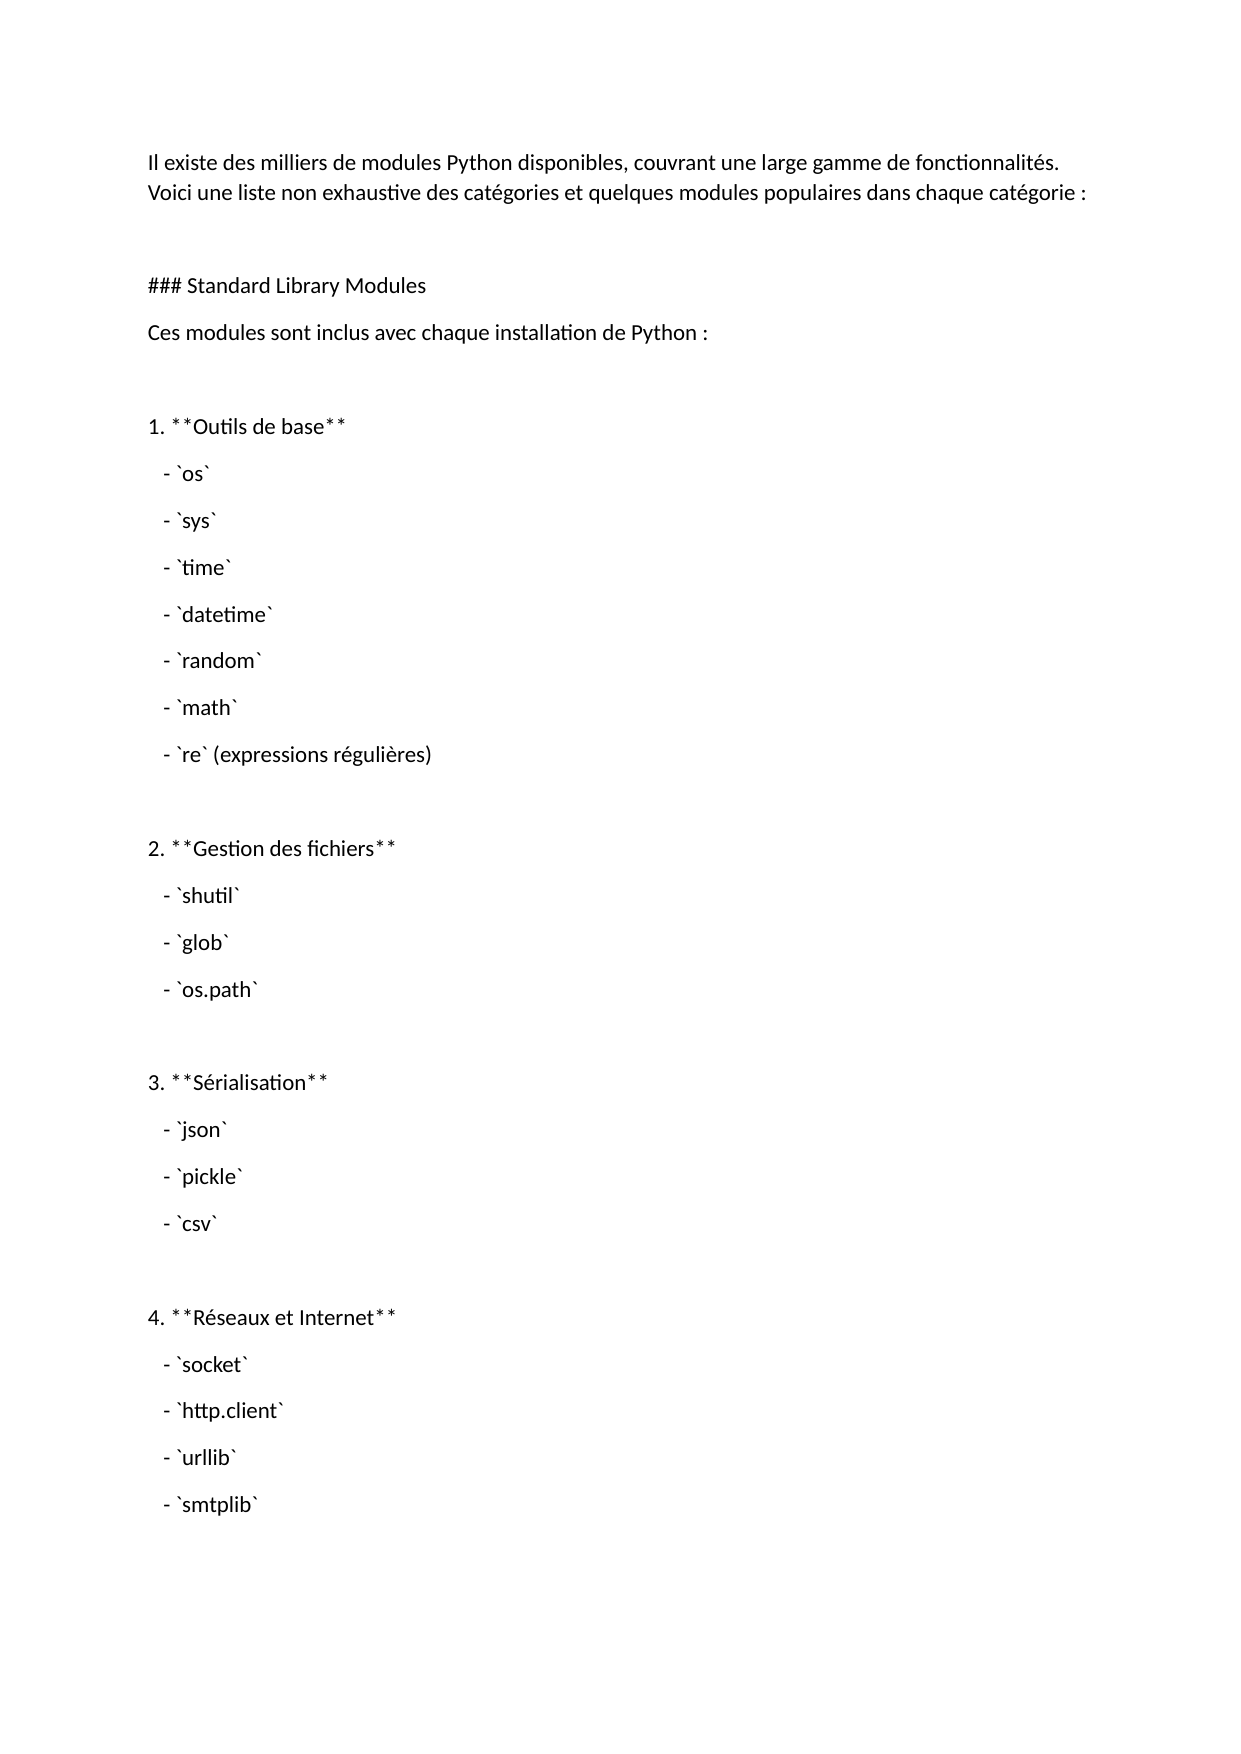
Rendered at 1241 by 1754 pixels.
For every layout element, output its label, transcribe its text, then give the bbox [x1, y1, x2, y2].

text - `shutil` [148, 881, 1093, 909]
text 3. **Sérialisation** [148, 1068, 1093, 1096]
text - `glob` [148, 928, 1093, 956]
text - `os` [148, 459, 1093, 487]
text - `random` [148, 647, 1093, 674]
text - `pickle` [148, 1162, 1093, 1190]
text ### Standard Library Modules [148, 272, 1093, 299]
text - `csv` [148, 1209, 1093, 1237]
text - `math` [148, 693, 1093, 721]
text - `json` [148, 1115, 1093, 1143]
text - `urllib` [148, 1443, 1093, 1471]
text 2. **Gestion des fichiers** [148, 834, 1093, 862]
text 1. **Outils de base** [148, 412, 1093, 440]
text Ces modules sont inclus avec chaque installation de Python : [148, 318, 1093, 346]
text - `sys` [148, 506, 1093, 534]
text - `smtplib` [148, 1490, 1093, 1518]
text - `time` [148, 553, 1093, 581]
text - `http.client` [148, 1397, 1093, 1424]
text 4. **Réseaux et Internet** [148, 1303, 1093, 1331]
text - `re` (expressions régulières) [148, 740, 1093, 768]
text - `datetime` [148, 600, 1093, 628]
text Il existe des milliers de modules Python disponibles, couvrant une large gamme de fonctionnalités. Voici une liste non exhaustive des catégories et quelques modules populaires dans chaque catégorie : [148, 148, 1093, 206]
text - `socket` [148, 1350, 1093, 1378]
text - `os.path` [148, 975, 1093, 1003]
